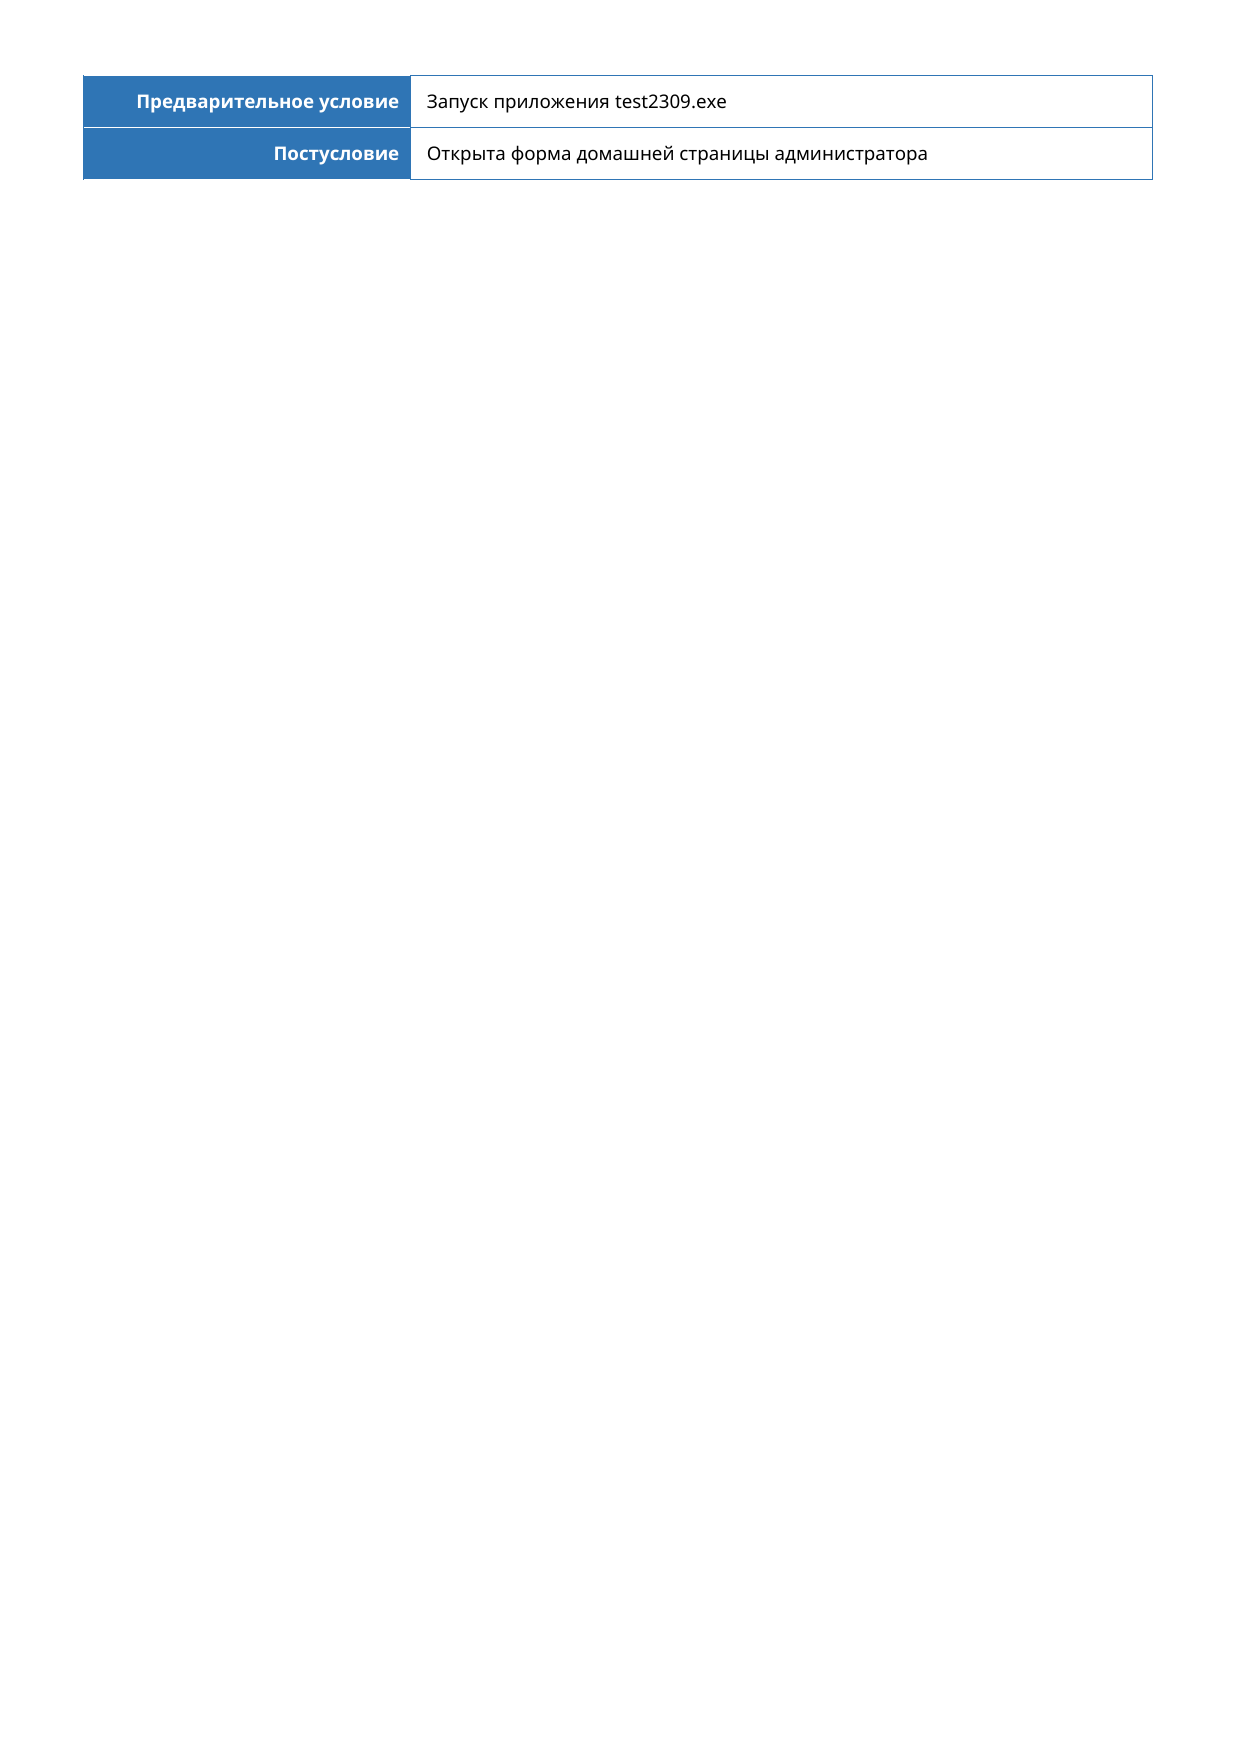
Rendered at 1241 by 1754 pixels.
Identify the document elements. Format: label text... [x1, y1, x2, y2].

table_cell Постусловие [84, 128, 410, 179]
table_cell Предварительное условие [84, 76, 410, 127]
table_cell Запуск приложения test2309.exe [411, 76, 1152, 127]
table_cell Открыта форма домашней страницы администратора [411, 128, 1152, 179]
